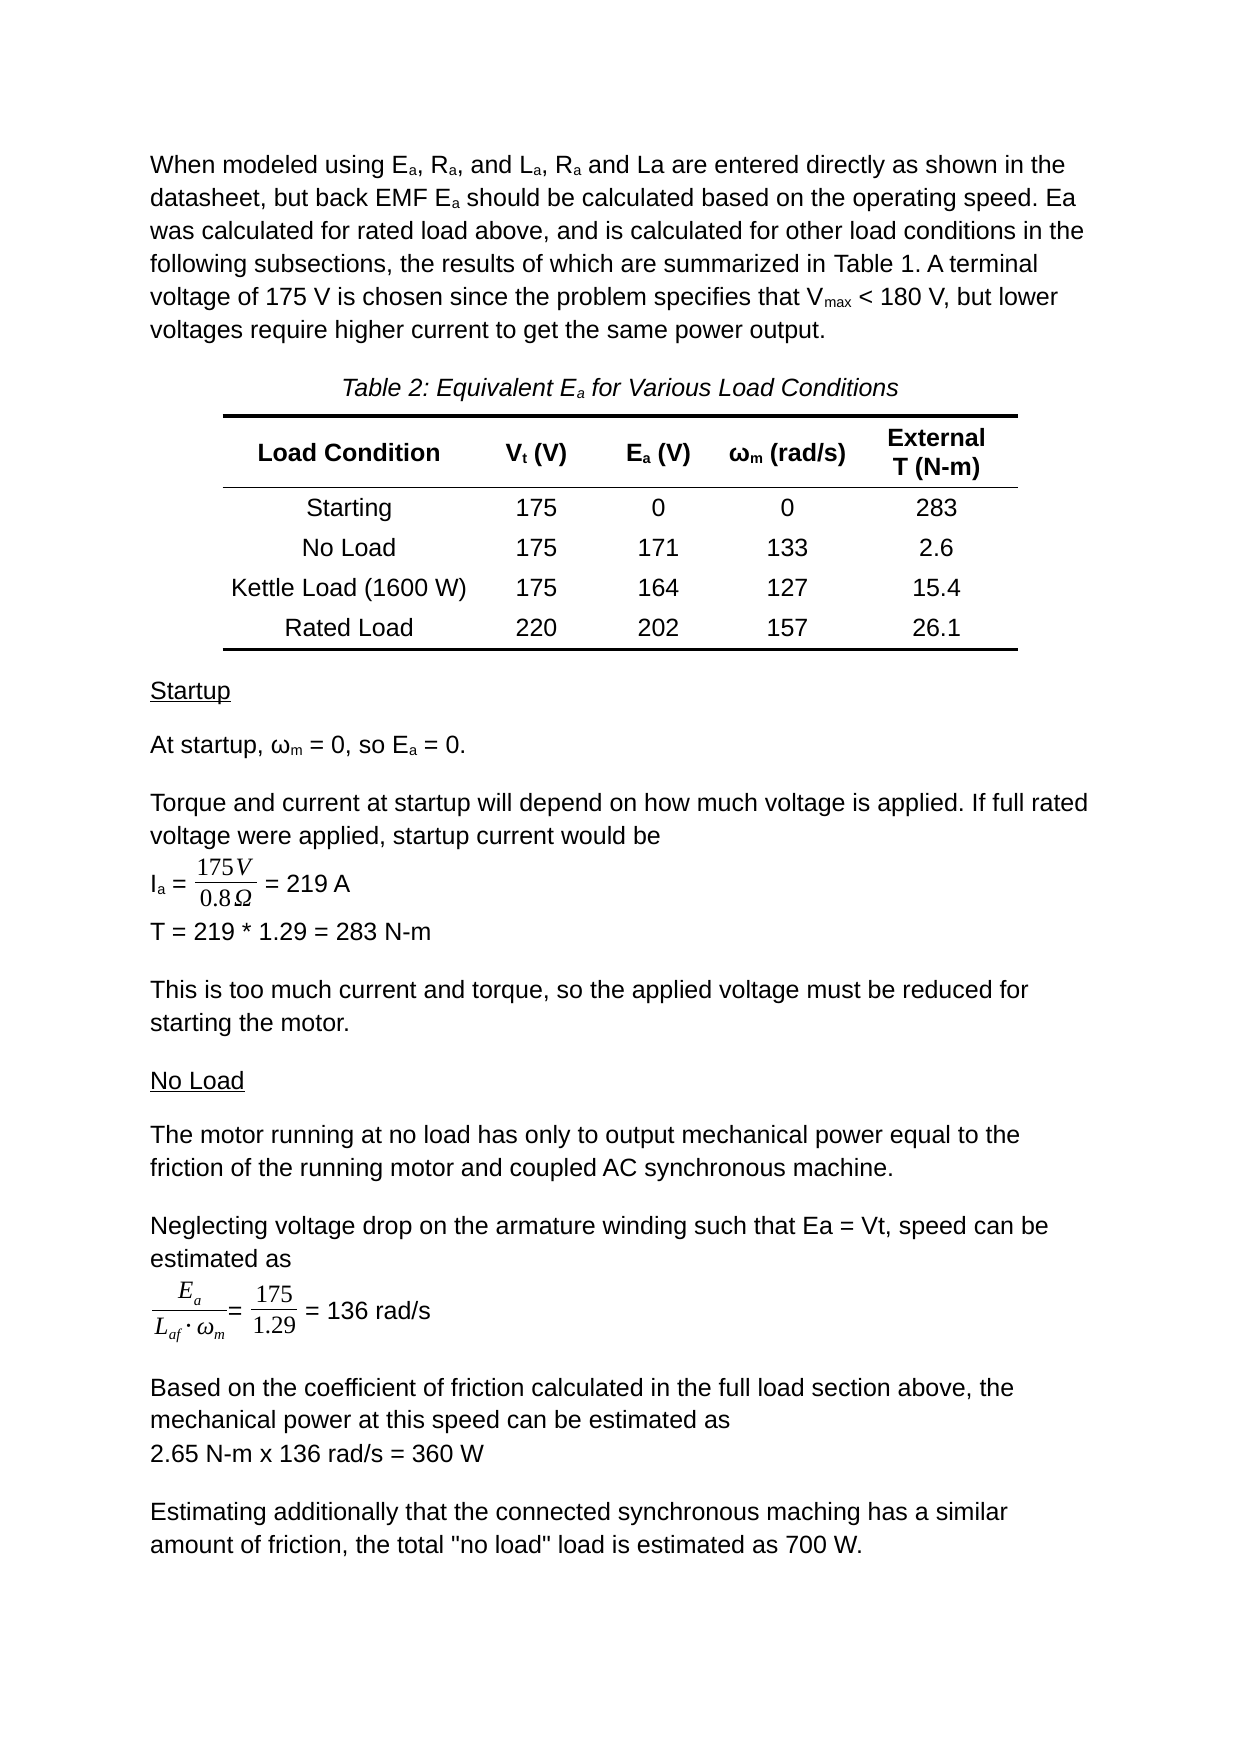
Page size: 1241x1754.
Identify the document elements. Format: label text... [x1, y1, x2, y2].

table_cell 127 [719, 568, 855, 608]
table_cell 164 [597, 568, 719, 608]
table_cell 2.6 [855, 527, 1018, 567]
table_cell Starting [223, 488, 475, 527]
table_cell No Load [223, 527, 475, 567]
table_cell 157 [719, 608, 855, 648]
table_cell Rated Load [223, 608, 475, 648]
text Based on the coefficient of friction calculated in the full load section above, the mechanical power at this speed can be estimated as 2.65 N-m x 136 rad/s = 360 W [150, 1372, 1090, 1467]
table_cell 0 [597, 488, 719, 527]
table_cell 0 [719, 488, 855, 527]
text This is too much current and torque, so the applied voltage must be reduced for starting the motor. [150, 975, 1090, 1037]
table_cell 133 [719, 527, 855, 567]
text Table 2: Equivalent Ea for Various Load Conditions [150, 373, 1090, 402]
table_cell Kettle Load (1600 W) [223, 568, 475, 608]
table_header Load Condition [223, 418, 475, 486]
text The motor running at no load has only to output mechanical power equal to the friction of the running motor and coupled AC synchronous machine. [150, 1120, 1090, 1182]
text When modeled using Ea, Ra, and La, Ra and La are entered directly as shown in the datasheet, but back EMF Ea should be calculated based on the operating speed. Ea was calculated for rated load above, and is calculated for other load conditions in the following subsections, the results of which are summarized in Table 1. A terminal voltage of 175 V is chosen since the problem specifies that Vmax < 180 V, but lower voltages require higher current to get the same power output. [150, 150, 1090, 344]
table_cell 220 [475, 608, 597, 648]
text Torque and current at startup will depend on how much voltage is applied. If full rated voltage were applied, startup current would be Ia = = 219 A T = 219 * 1.29 = 283 N-m [150, 788, 1090, 946]
table_cell 15.4 [855, 568, 1018, 608]
table_cell 26.1 [855, 608, 1018, 648]
subtitle No Load [150, 1066, 1090, 1095]
text Estimating additionally that the connected synchronous maching has a similar amount of friction, the total "no load" load is estimated as 700 W. [150, 1497, 1090, 1558]
table_cell 175 [475, 568, 597, 608]
table_header ωm (rad/s) [719, 418, 855, 486]
text At startup, ωm = 0, so Ea = 0. [150, 730, 1090, 758]
table_header Ea (V) [597, 418, 719, 486]
subtitle Startup [150, 676, 1090, 705]
table_cell 202 [597, 608, 719, 648]
table_cell 171 [597, 527, 719, 567]
text Neglecting voltage drop on the armature winding such that Ea = Vt, speed can be estimated as = = 136 rad/s [150, 1211, 1090, 1343]
table_cell 175 [475, 488, 597, 527]
table_cell 175 [475, 527, 597, 567]
table_header External T (N-m) [855, 418, 1018, 486]
table_cell 283 [855, 488, 1018, 527]
table_header Vt (V) [475, 418, 597, 486]
